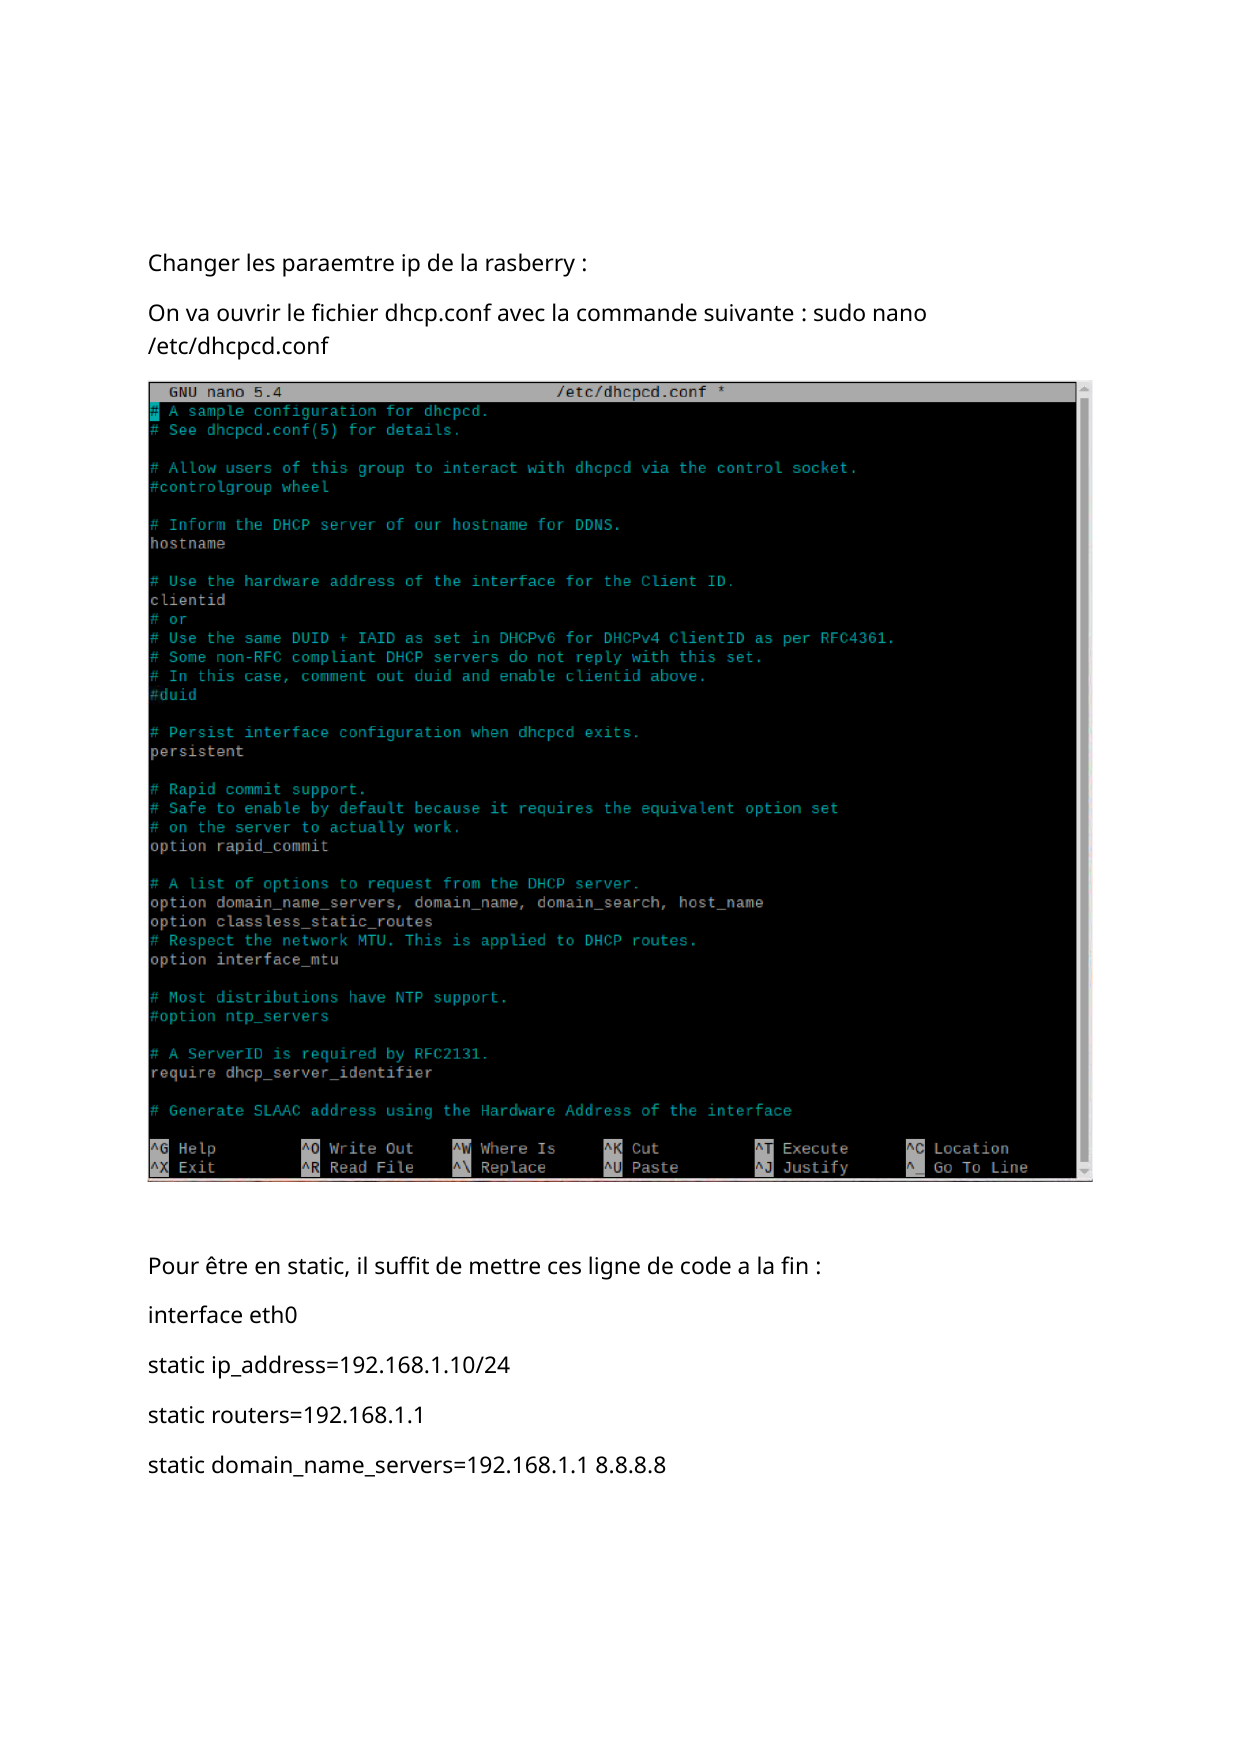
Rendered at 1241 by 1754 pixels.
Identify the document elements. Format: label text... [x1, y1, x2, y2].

text static ip_address=192.168.1.10/24 [148, 1349, 1093, 1380]
text Changer les paraemtre ip de la rasberry : [148, 247, 1093, 278]
text Pour être en static, il suffit de mettre ces ligne de code a la fin : [148, 1249, 1093, 1281]
text static routers=192.168.1.1 [148, 1399, 1093, 1430]
text interface eth0 [148, 1299, 1093, 1331]
text On va ouvrir le fichier dhcp.conf avec la commande suivante : sudo nano /etc/dhcpcd.conf [148, 297, 1093, 361]
text static domain_name_servers=192.168.1.1 8.8.8.8 [148, 1449, 1093, 1480]
picture [147, 380, 1093, 1182]
